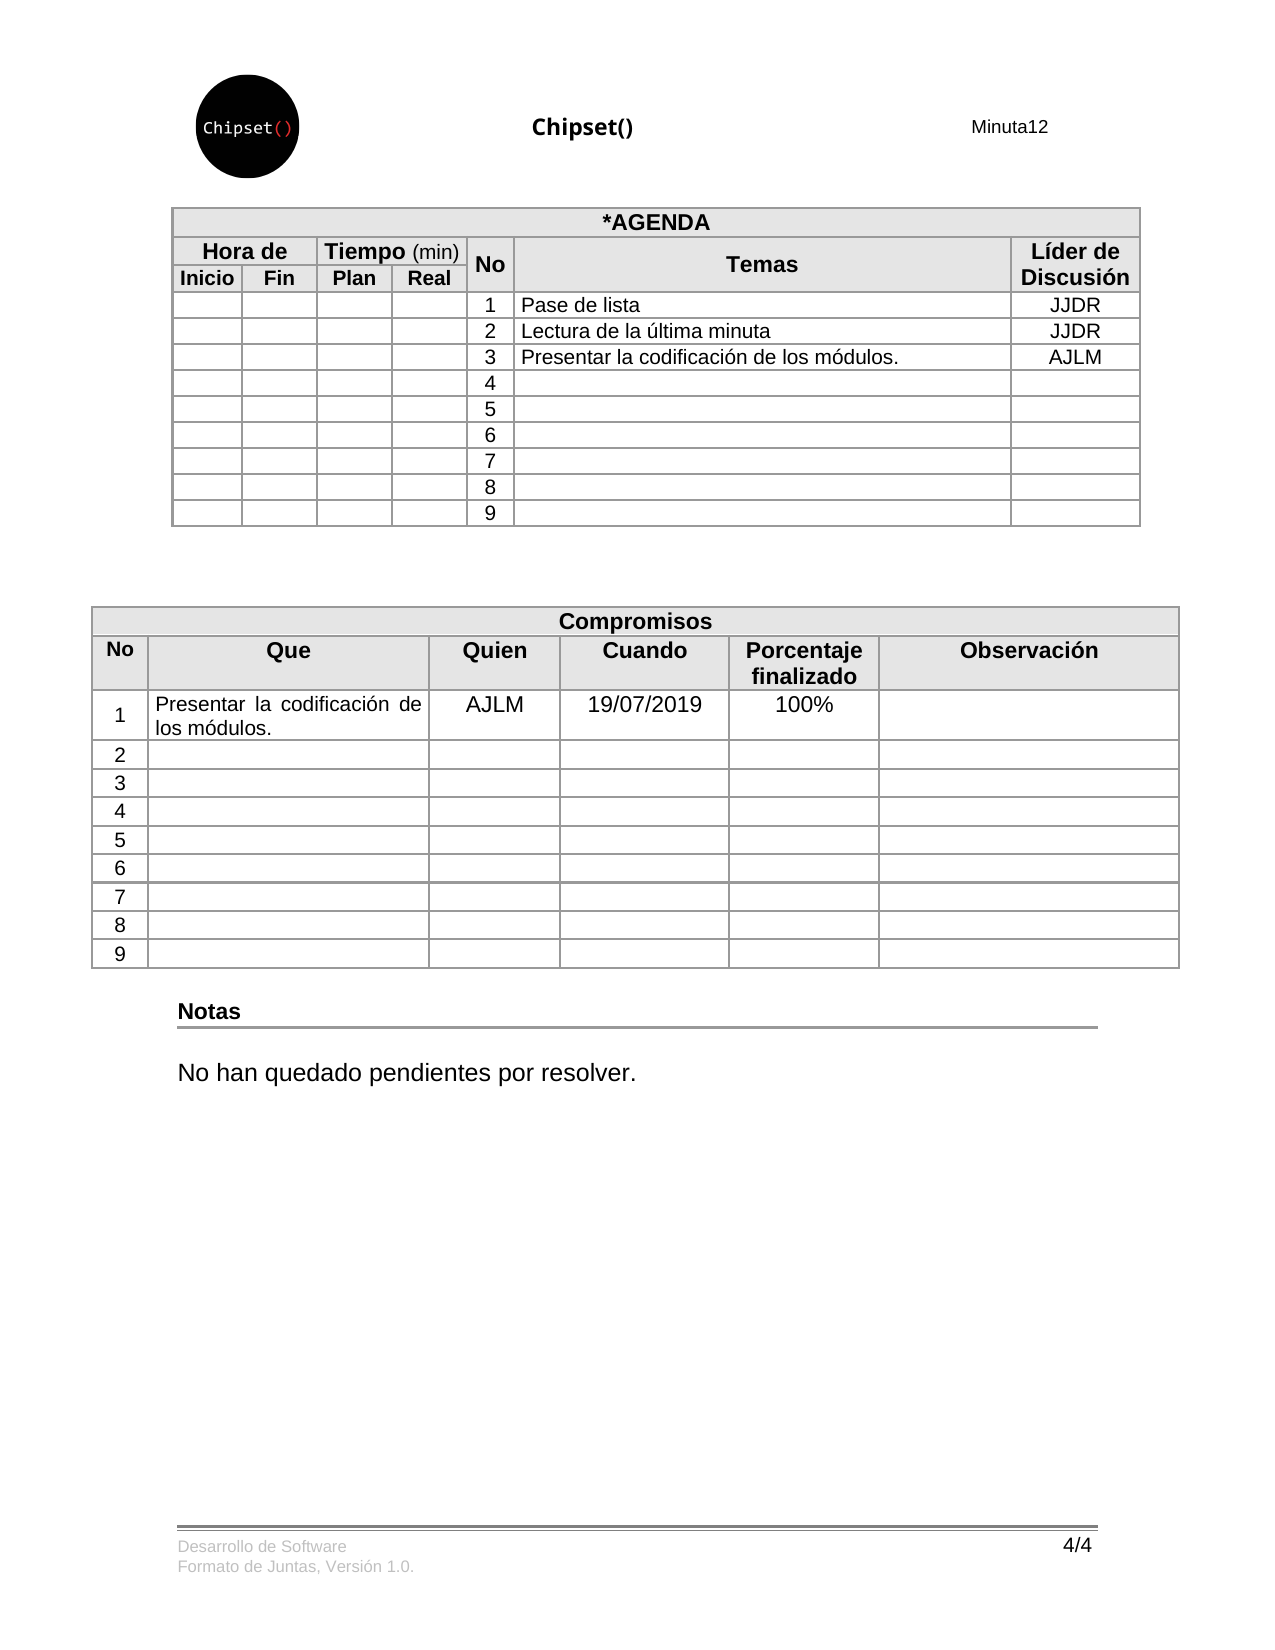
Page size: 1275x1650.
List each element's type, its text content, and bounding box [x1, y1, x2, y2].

table_cell 6 [468, 423, 513, 447]
table_cell [515, 501, 1010, 525]
table_cell [149, 855, 428, 881]
table_cell [430, 884, 559, 910]
table_cell Presentar la codificación de los módulos. [149, 691, 428, 739]
table_cell [393, 293, 466, 317]
table_cell 8 [468, 475, 513, 499]
table_cell Hora de [174, 238, 316, 264]
table_cell [393, 371, 466, 395]
table_cell [561, 912, 728, 938]
table_cell 7 [468, 449, 513, 473]
table_cell [561, 884, 728, 910]
table_cell [880, 827, 1178, 853]
table_cell [1012, 397, 1139, 421]
table_header Compromisos [93, 608, 1178, 634]
table_cell [393, 423, 466, 447]
picture [188, 73, 308, 179]
table_cell [430, 940, 559, 967]
table_cell [243, 449, 316, 473]
table_cell [174, 475, 241, 499]
table_cell [243, 475, 316, 499]
table_cell 2 [468, 319, 513, 343]
table_cell 2 [93, 741, 147, 768]
table_cell [730, 855, 878, 881]
table_cell [243, 423, 316, 447]
table_cell [318, 501, 391, 525]
table_cell [243, 501, 316, 525]
table_cell [515, 449, 1010, 473]
table_cell AJLM [430, 691, 559, 739]
table_cell 1 [93, 691, 147, 739]
table_cell [318, 423, 391, 447]
table_cell 8 [93, 912, 147, 938]
table_cell Temas [515, 238, 1010, 291]
table_cell [174, 371, 241, 395]
table_cell [880, 741, 1178, 768]
table_cell Presentar la codificación de los módulos. [515, 345, 1010, 369]
table_cell 6 [93, 855, 147, 881]
table_cell [393, 475, 466, 499]
table_cell [561, 855, 728, 881]
table_cell [243, 293, 316, 317]
table_cell 4 [93, 798, 147, 824]
table_cell [149, 912, 428, 938]
table_cell [1012, 423, 1139, 447]
table_cell Porcentaje finalizado [730, 637, 878, 689]
table_cell 100% [730, 691, 878, 739]
table_cell No [93, 637, 147, 689]
table_cell [149, 827, 428, 853]
table_cell [430, 770, 559, 796]
table_cell [430, 798, 559, 824]
table_cell [174, 345, 241, 369]
table_cell [880, 691, 1178, 739]
table_cell [393, 345, 466, 369]
table_cell [561, 741, 728, 768]
table_cell [393, 501, 466, 525]
table_cell Cuando [561, 637, 728, 689]
table_cell [880, 798, 1178, 824]
table_cell [730, 940, 878, 967]
table_cell [318, 345, 391, 369]
table_cell 7 [93, 884, 147, 910]
table_cell [318, 449, 391, 473]
table_cell [243, 319, 316, 343]
table_cell [243, 371, 316, 395]
table_cell Inicio [174, 266, 241, 291]
table_cell [430, 912, 559, 938]
table_cell JJDR [1012, 319, 1139, 343]
table_cell Líder de Discusión [1012, 238, 1139, 291]
table_cell [318, 475, 391, 499]
table_cell [318, 293, 391, 317]
table_cell 3 [468, 345, 513, 369]
table_cell [430, 855, 559, 881]
table_cell 19/07/2019 [561, 691, 728, 739]
table_cell [515, 423, 1010, 447]
table_cell Tiempo (min) [318, 238, 466, 264]
table_cell [149, 741, 428, 768]
table_cell [318, 371, 391, 395]
table_cell [515, 397, 1010, 421]
table_cell [730, 827, 878, 853]
table_cell [430, 741, 559, 768]
table_cell Quien [430, 637, 559, 689]
table_cell [515, 475, 1010, 499]
table_cell [174, 397, 241, 421]
table_cell No [468, 238, 513, 291]
table_cell [430, 827, 559, 853]
table_cell 1 [468, 293, 513, 317]
table_cell 5 [93, 827, 147, 853]
table_cell [730, 798, 878, 824]
table_cell 5 [468, 397, 513, 421]
table_cell [174, 423, 241, 447]
table_cell 4 [468, 371, 513, 395]
table_cell Observación [880, 637, 1178, 689]
table_cell [393, 319, 466, 343]
table_cell [880, 940, 1178, 967]
text No han quedado pendientes por resolver. [177, 1058, 1098, 1087]
table_cell [515, 371, 1010, 395]
table_cell [561, 940, 728, 967]
table_header *AGENDA [174, 209, 1139, 236]
table_cell [1012, 501, 1139, 525]
table_cell [880, 884, 1178, 910]
table_cell [1012, 371, 1139, 395]
table_cell [318, 319, 391, 343]
table_cell [174, 449, 241, 473]
table_cell [1012, 475, 1139, 499]
table_cell Fin [243, 266, 316, 291]
table_cell [880, 855, 1178, 881]
table_cell Plan [318, 266, 391, 291]
text Notas [177, 998, 1098, 1026]
table_cell 3 [93, 770, 147, 796]
table_cell [730, 770, 878, 796]
table_cell [730, 912, 878, 938]
table_cell [393, 449, 466, 473]
table_cell [149, 770, 428, 796]
table_cell [174, 501, 241, 525]
table_cell [561, 798, 728, 824]
table_cell [174, 293, 241, 317]
table_cell [730, 741, 878, 768]
table_cell [730, 884, 878, 910]
table_cell [149, 940, 428, 967]
table_cell [1012, 449, 1139, 473]
table_cell [880, 770, 1178, 796]
table_cell [318, 397, 391, 421]
table_cell Lectura de la última minuta [515, 319, 1010, 343]
table_cell [880, 912, 1178, 938]
table_cell [149, 798, 428, 824]
table_cell Pase de lista [515, 293, 1010, 317]
table_cell 9 [468, 501, 513, 525]
table_cell [561, 827, 728, 853]
table_cell AJLM [1012, 345, 1139, 369]
table_cell [243, 345, 316, 369]
table_cell Real [393, 266, 466, 291]
table_cell [243, 397, 316, 421]
table_cell [561, 770, 728, 796]
table_cell 9 [93, 940, 147, 967]
table_cell JJDR [1012, 293, 1139, 317]
table_cell Que [149, 637, 428, 689]
table_cell [149, 884, 428, 910]
table_cell [174, 319, 241, 343]
table_cell [393, 397, 466, 421]
